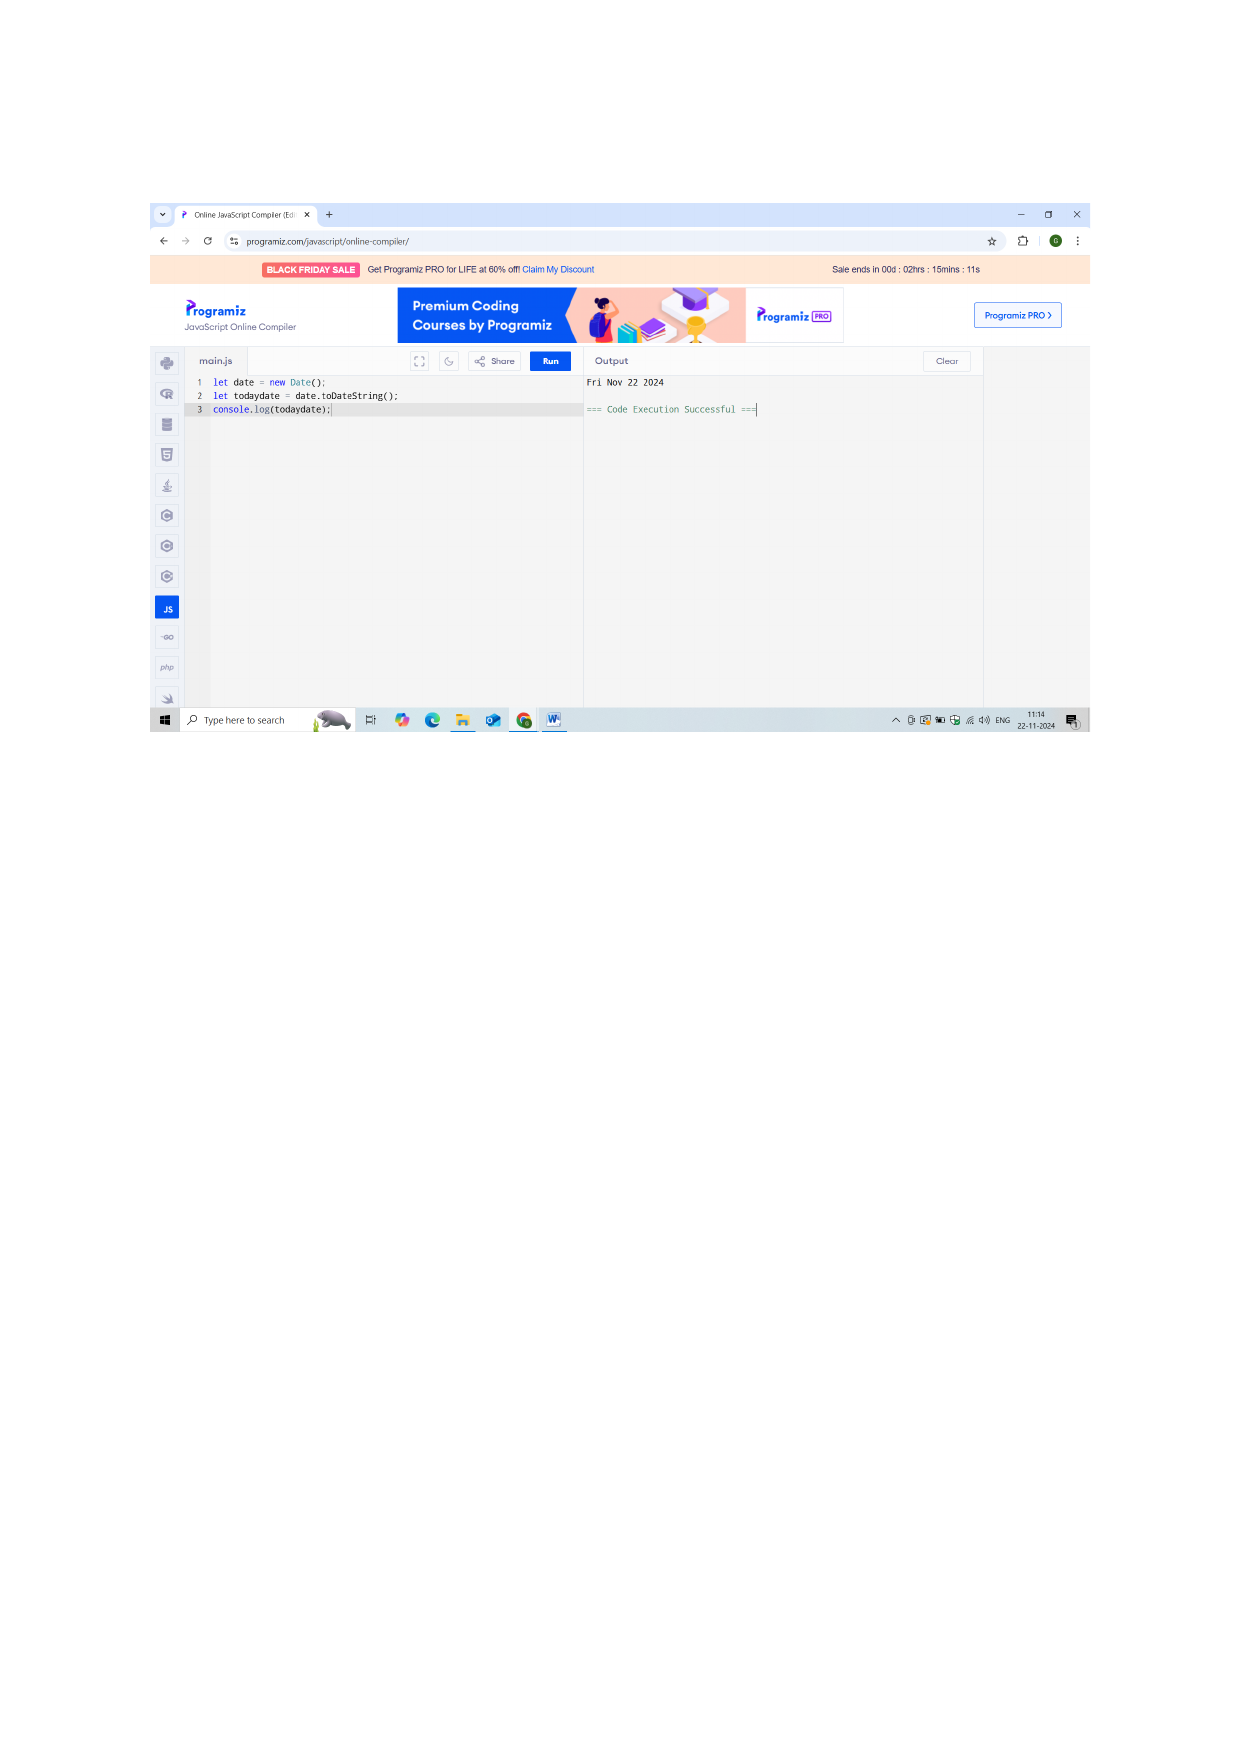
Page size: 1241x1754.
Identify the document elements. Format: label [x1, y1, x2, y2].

picture [150, 203, 1091, 732]
